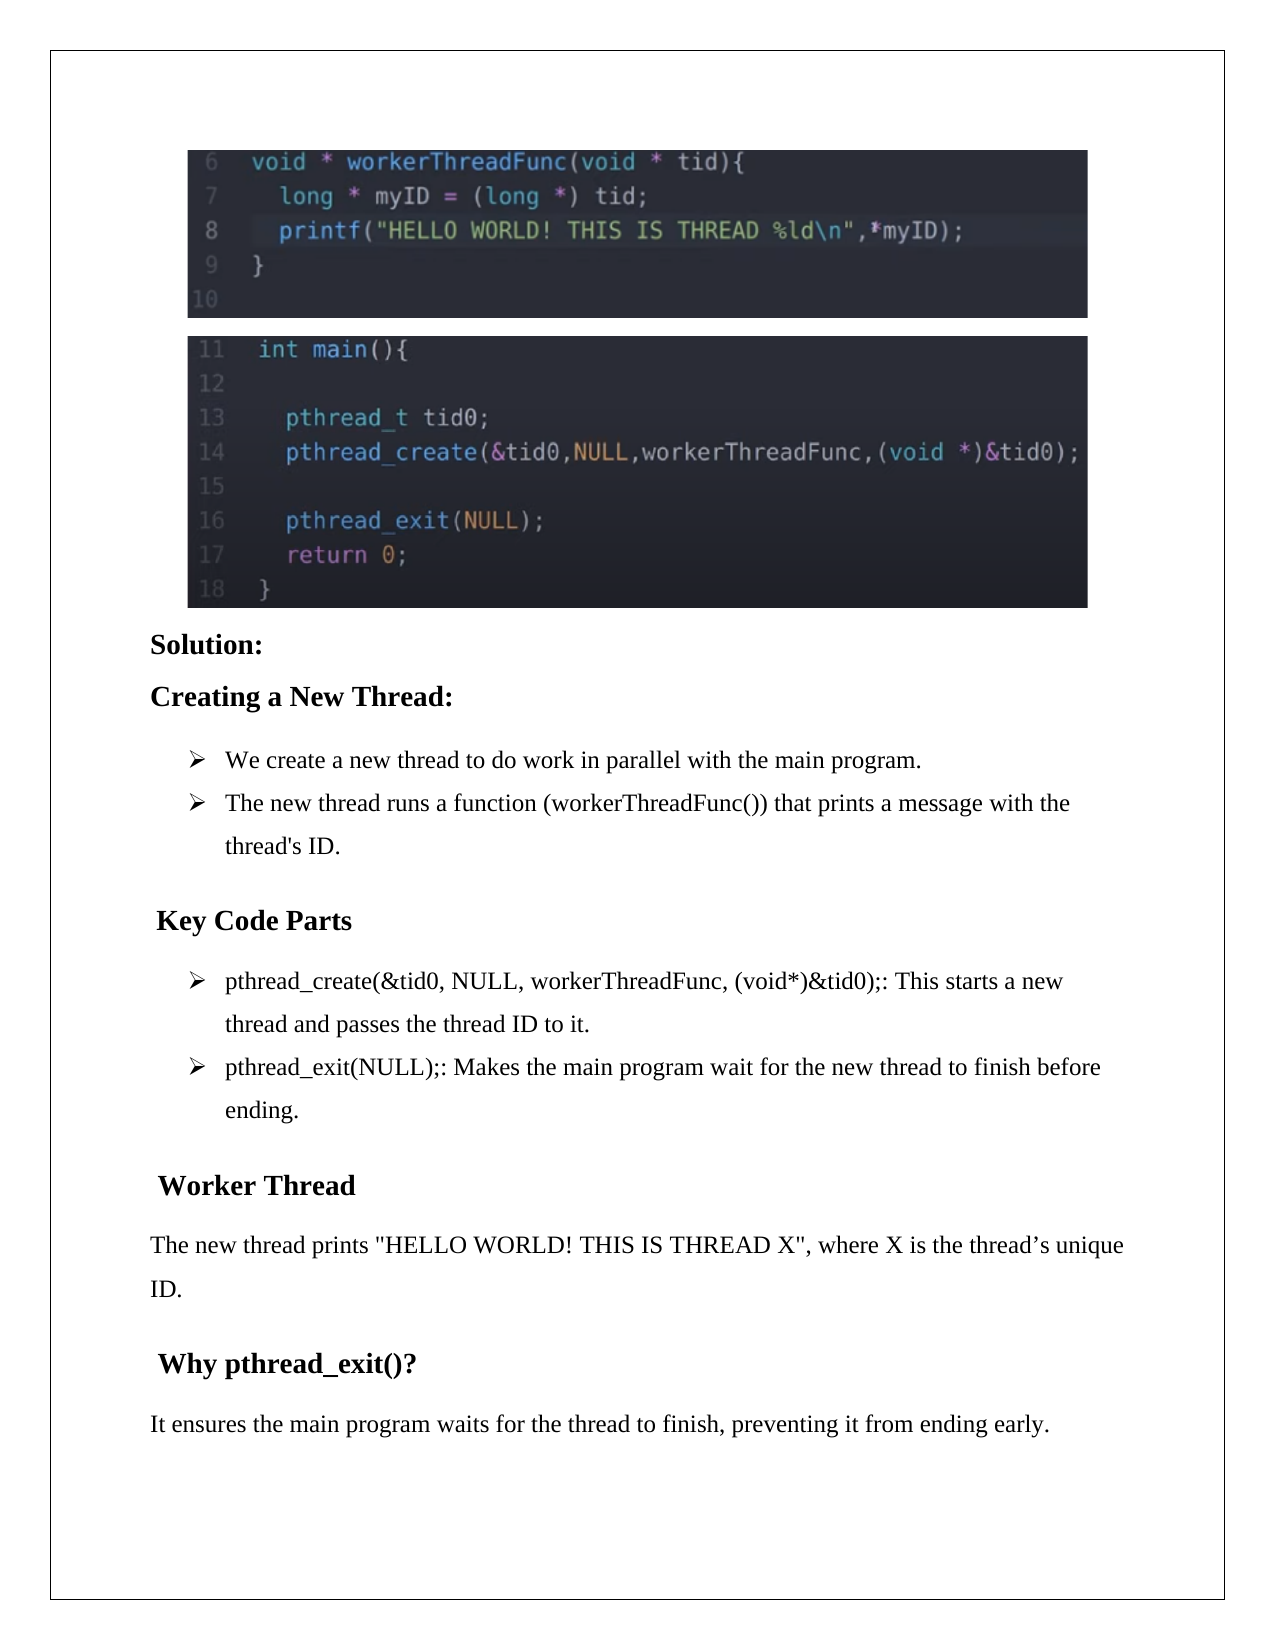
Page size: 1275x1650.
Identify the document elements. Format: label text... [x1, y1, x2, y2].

text Key Code Parts [150, 903, 1125, 937]
list The new thread runs a function (workerThreadFunc()) that prints a message with the thread's ID. [187, 788, 1125, 860]
list pthread_create(&tid0, NULL, workerThreadFunc, (void*)&tid0);: This starts a new thread and passes the thread ID to it. [187, 966, 1125, 1038]
picture [187, 336, 1088, 608]
text It ensures the main program waits for the thread to finish, preventing it from ending early. [150, 1409, 1125, 1437]
list pthread_exit(NULL);: Makes the main program wait for the new thread to finish before ending. [187, 1052, 1125, 1124]
text Why pthread_exit()? [150, 1346, 1125, 1379]
picture [187, 150, 1088, 318]
text Solution: [150, 627, 1125, 660]
text Creating a New Thread: [150, 679, 1125, 713]
text Worker Thread [150, 1168, 1125, 1201]
list We create a new thread to do work in parallel with the main program. [187, 745, 1125, 774]
text The new thread prints "HELLO WORLD! THIS IS THREAD X", where X is the thread’s unique ID. [150, 1231, 1125, 1302]
